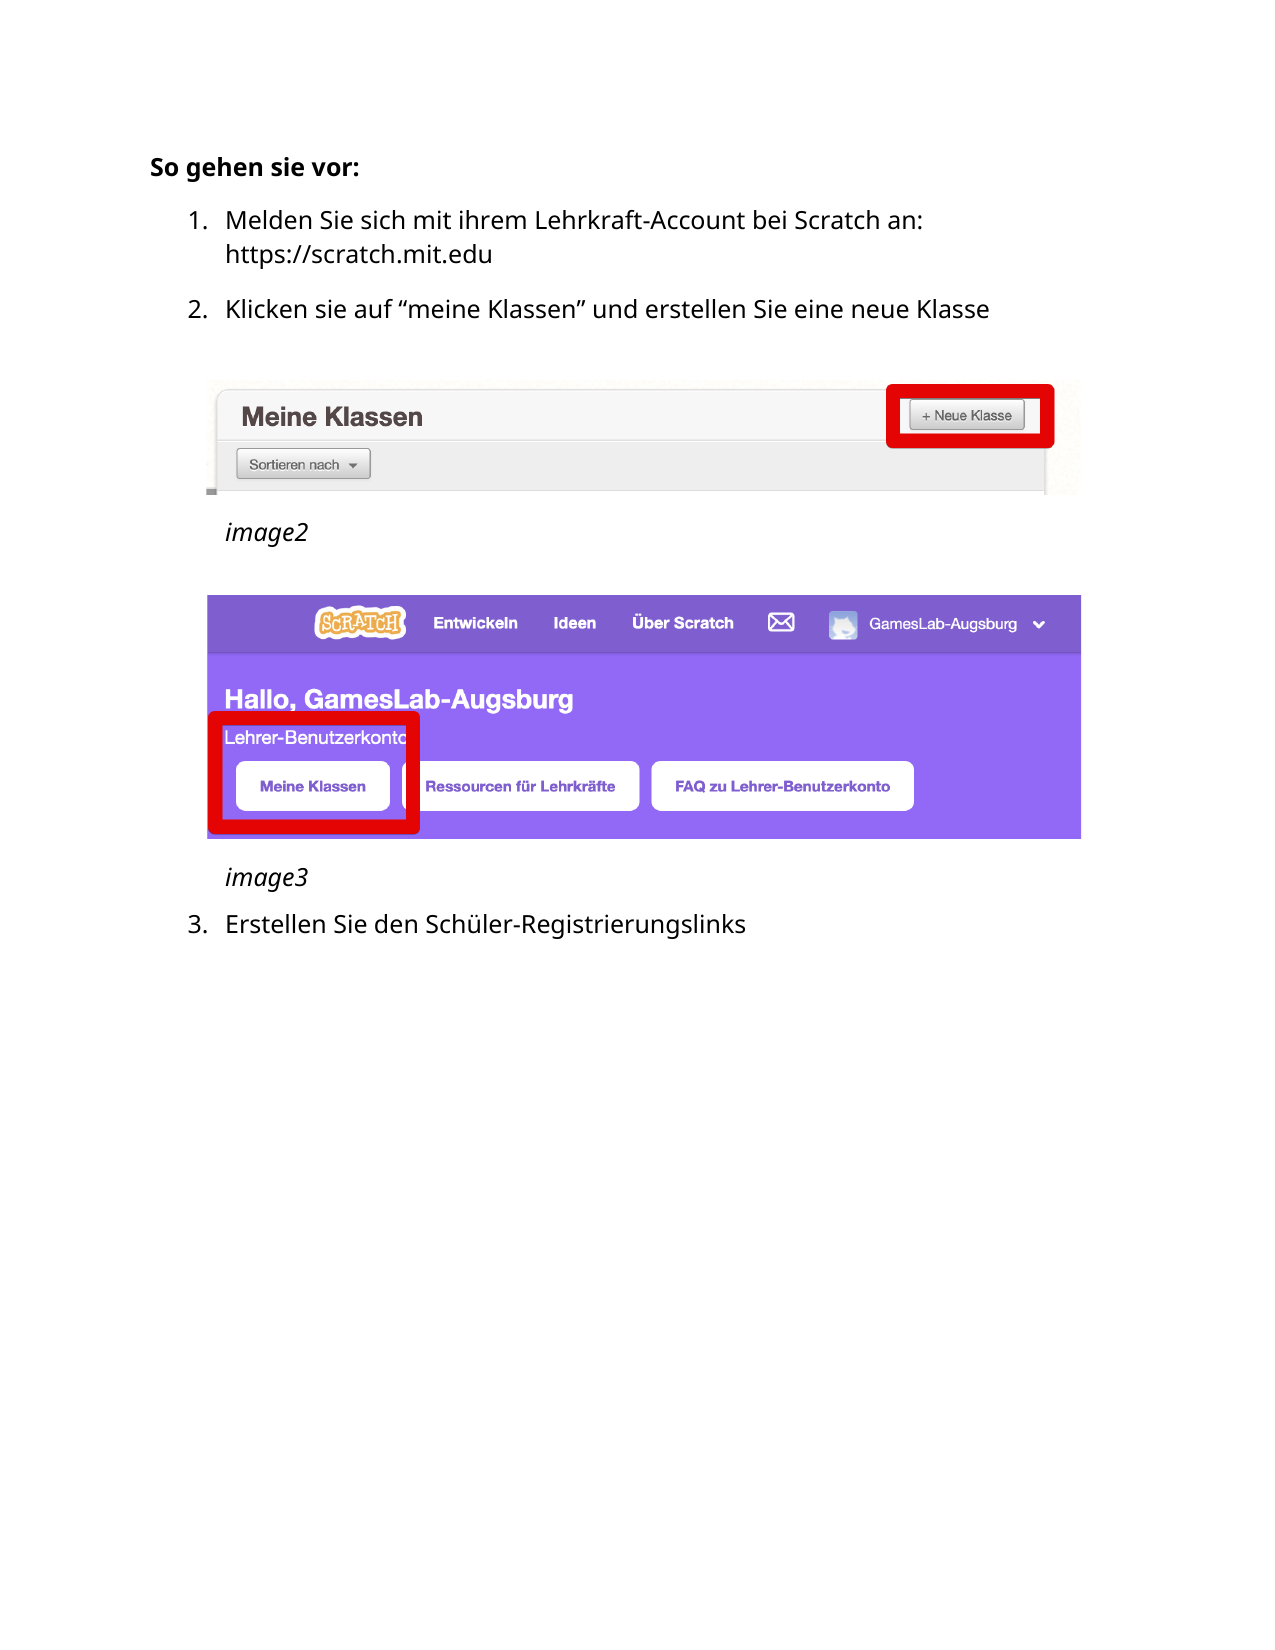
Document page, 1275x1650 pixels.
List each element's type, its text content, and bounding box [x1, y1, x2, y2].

list image2 [187, 515, 1125, 549]
picture [206, 595, 1082, 839]
list Klicken sie auf “meine Klassen” und erstellen Sie eine neue Klasse [187, 292, 1125, 326]
text So gehen sie vor: [150, 150, 1125, 184]
picture [206, 380, 1082, 495]
list image3 [187, 860, 1125, 894]
list Melden Sie sich mit ihrem Lehrkraft-Account bei Scratch an: https://scratch.mit.edu [187, 203, 1125, 271]
list Erstellen Sie den Schüler-Registrierungslinks [187, 906, 1125, 941]
